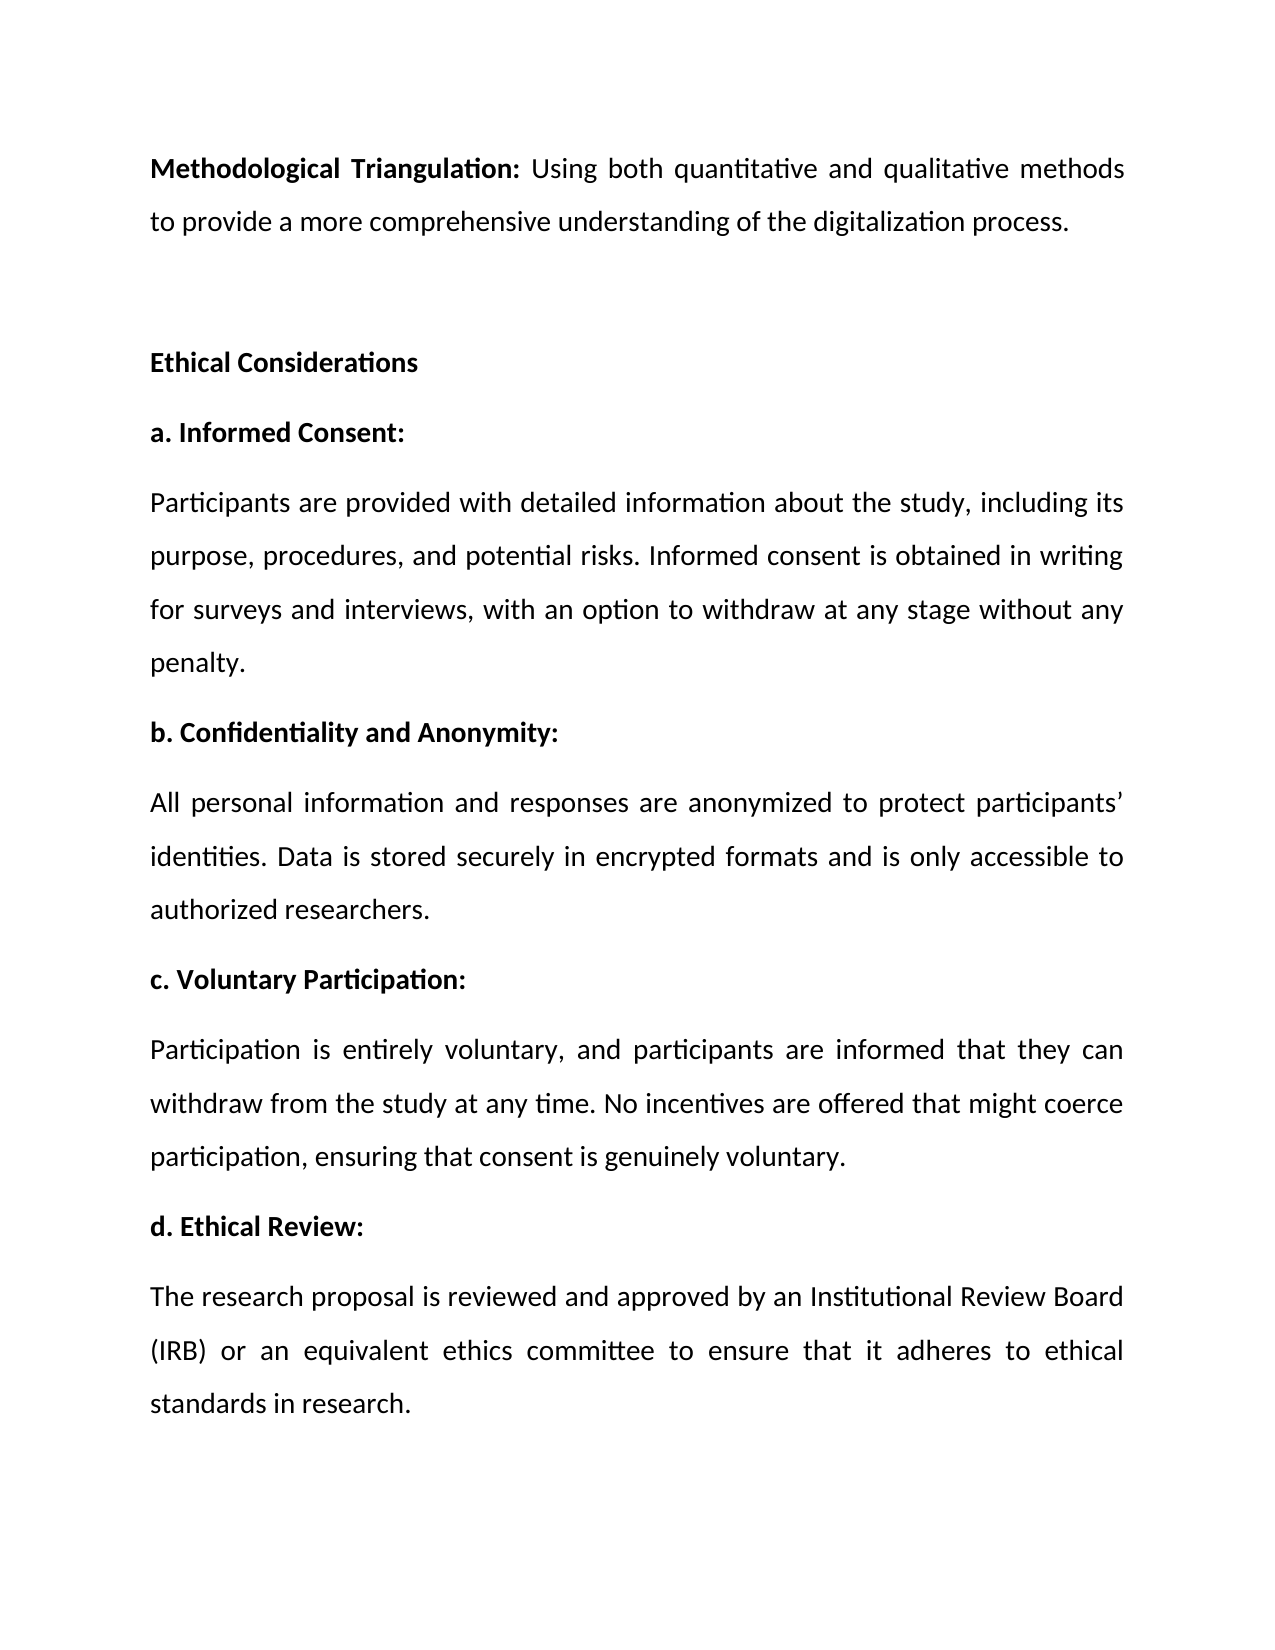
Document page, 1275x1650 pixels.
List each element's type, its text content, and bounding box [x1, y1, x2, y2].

text All personal information and responses are anonymized to protect participants’ identities. Data is stored securely in encrypted formats and is only accessible to authorized researchers. [150, 784, 1125, 927]
text The research proposal is reviewed and approved by an Institutional Review Board (IRB) or an equivalent ethics committee to ensure that it adheres to ethical standards in research. [150, 1278, 1125, 1421]
text Methodological Triangulation: Using both quantitative and qualitative methods to provide a more comprehensive understanding of the digitalization process. [150, 150, 1125, 239]
text Ethical Considerations [150, 344, 1125, 379]
text d. Ethical Review: [150, 1208, 1125, 1244]
text Participants are provided with detailed information about the study, including its purpose, procedures, and potential risks. Informed consent is obtained in writing for surveys and interviews, with an option to withdraw at any stage without any penalty. [150, 484, 1125, 680]
text b. Confidentiality and Anonymity: [150, 714, 1125, 750]
text Participation is entirely voluntary, and participants are informed that they can withdraw from the study at any time. No incentives are offered that might coerce participation, ensuring that consent is genuinely voluntary. [150, 1031, 1125, 1174]
text a. Informed Consent: [150, 414, 1125, 449]
text c. Voluntary Participation: [150, 961, 1125, 997]
